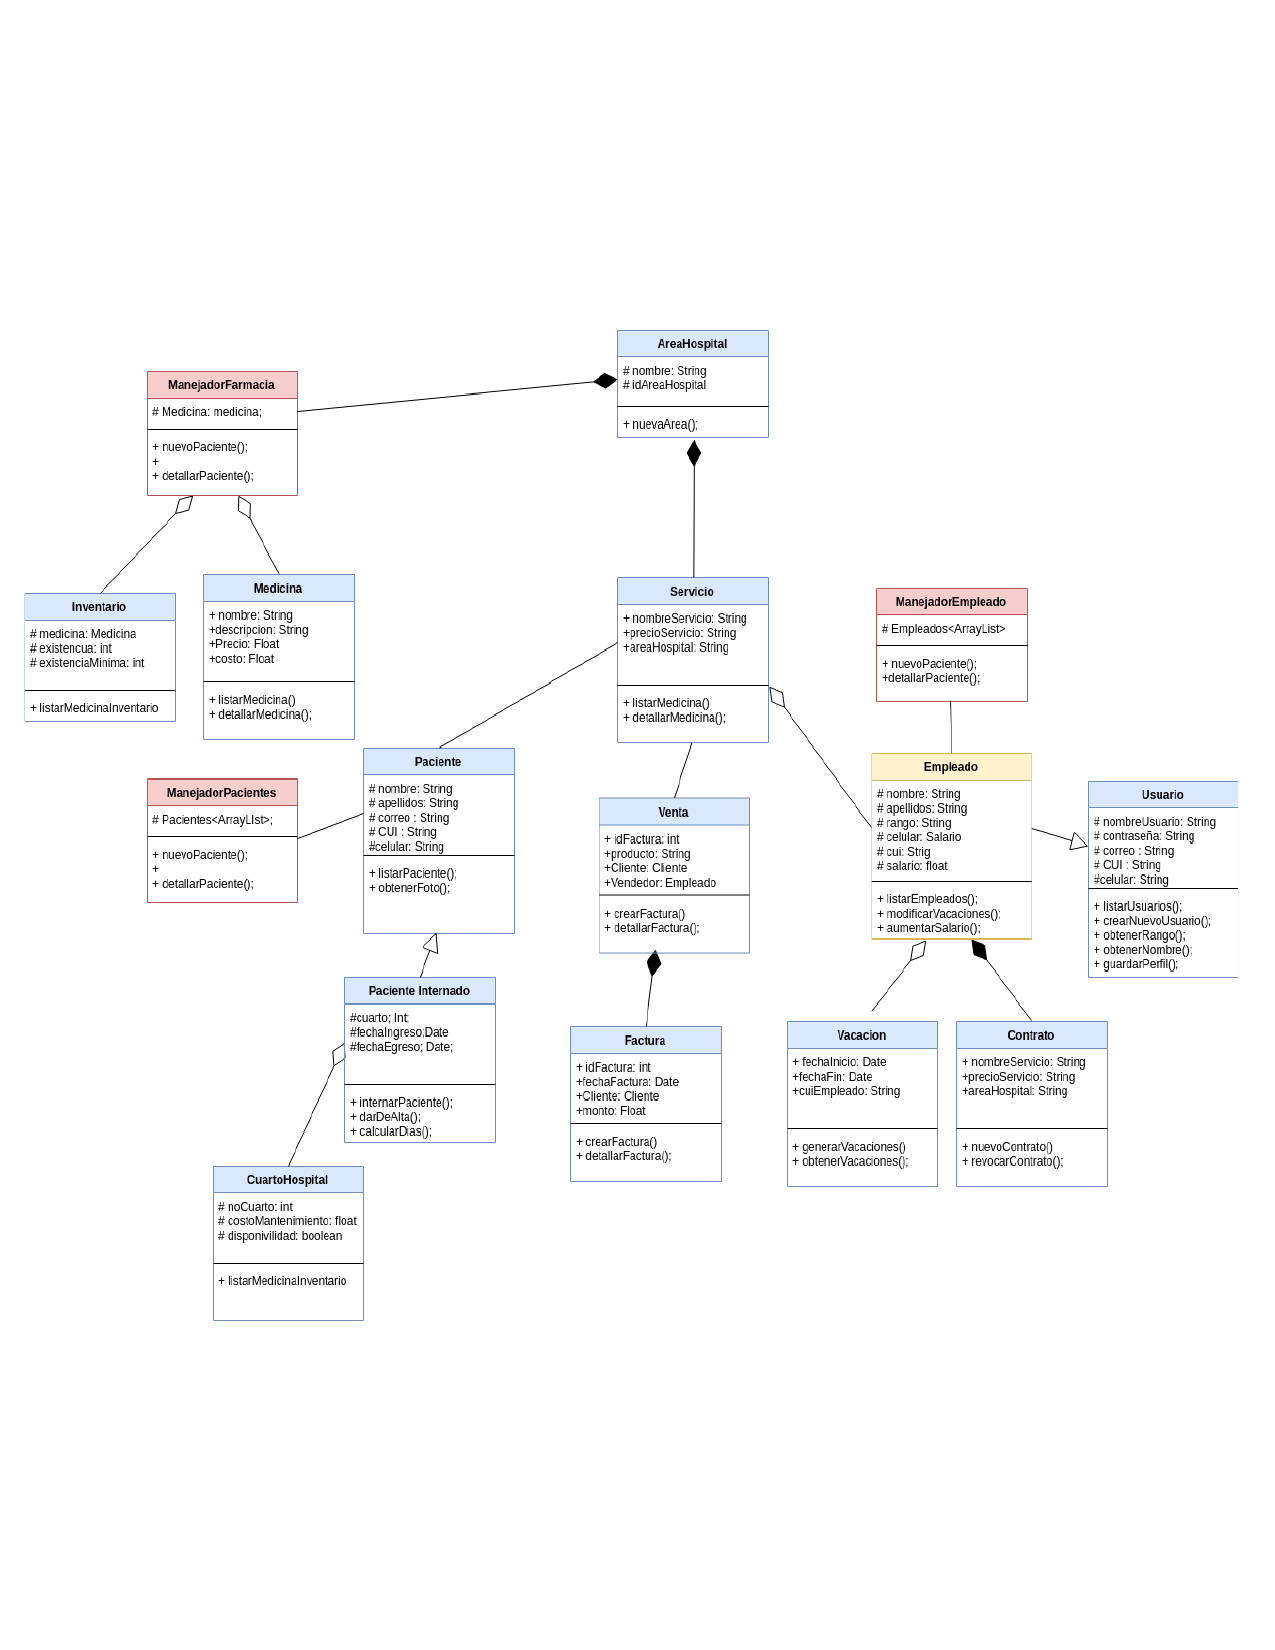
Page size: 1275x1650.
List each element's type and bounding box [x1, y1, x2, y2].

picture [24, 330, 1239, 1325]
